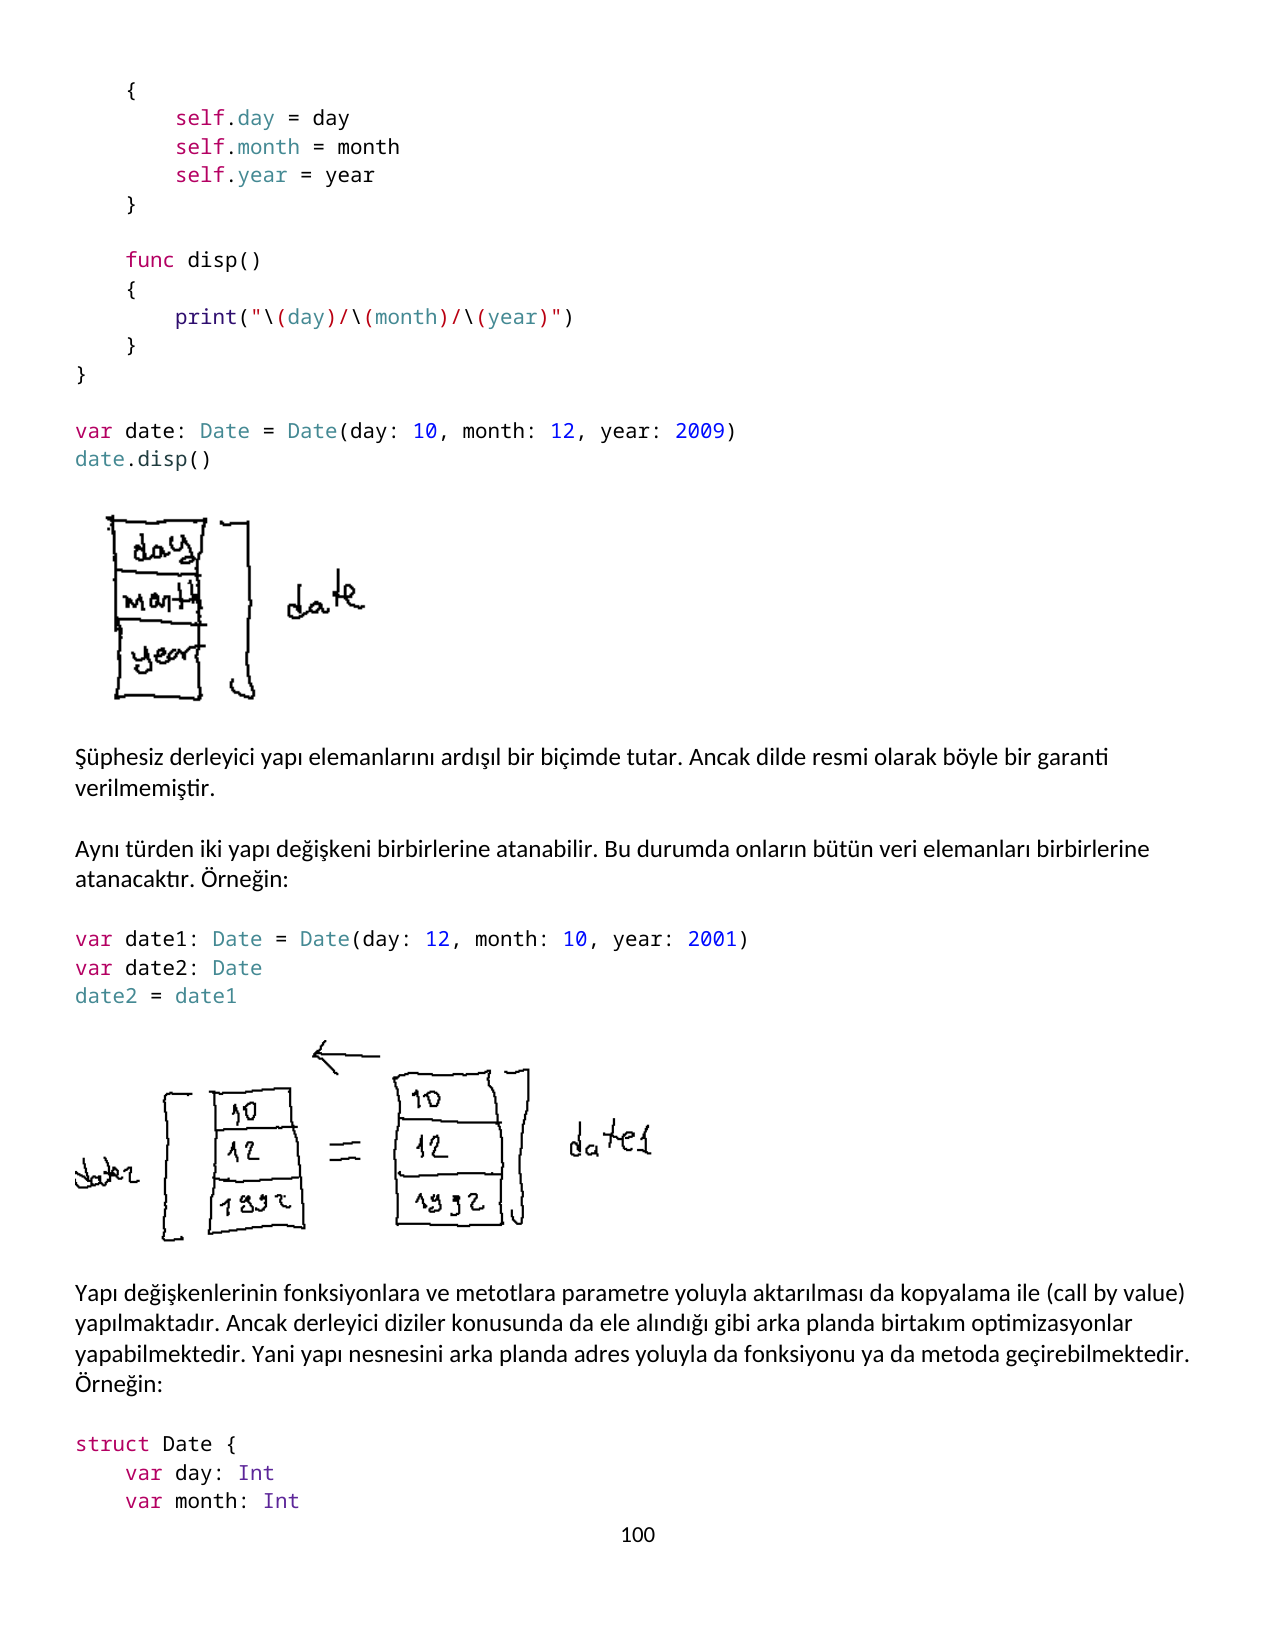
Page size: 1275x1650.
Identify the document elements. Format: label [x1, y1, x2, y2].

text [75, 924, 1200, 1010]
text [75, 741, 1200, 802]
picture [75, 1040, 670, 1247]
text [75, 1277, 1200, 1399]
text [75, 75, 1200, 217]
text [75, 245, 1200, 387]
picture [75, 501, 375, 711]
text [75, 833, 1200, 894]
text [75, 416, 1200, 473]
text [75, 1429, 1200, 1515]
